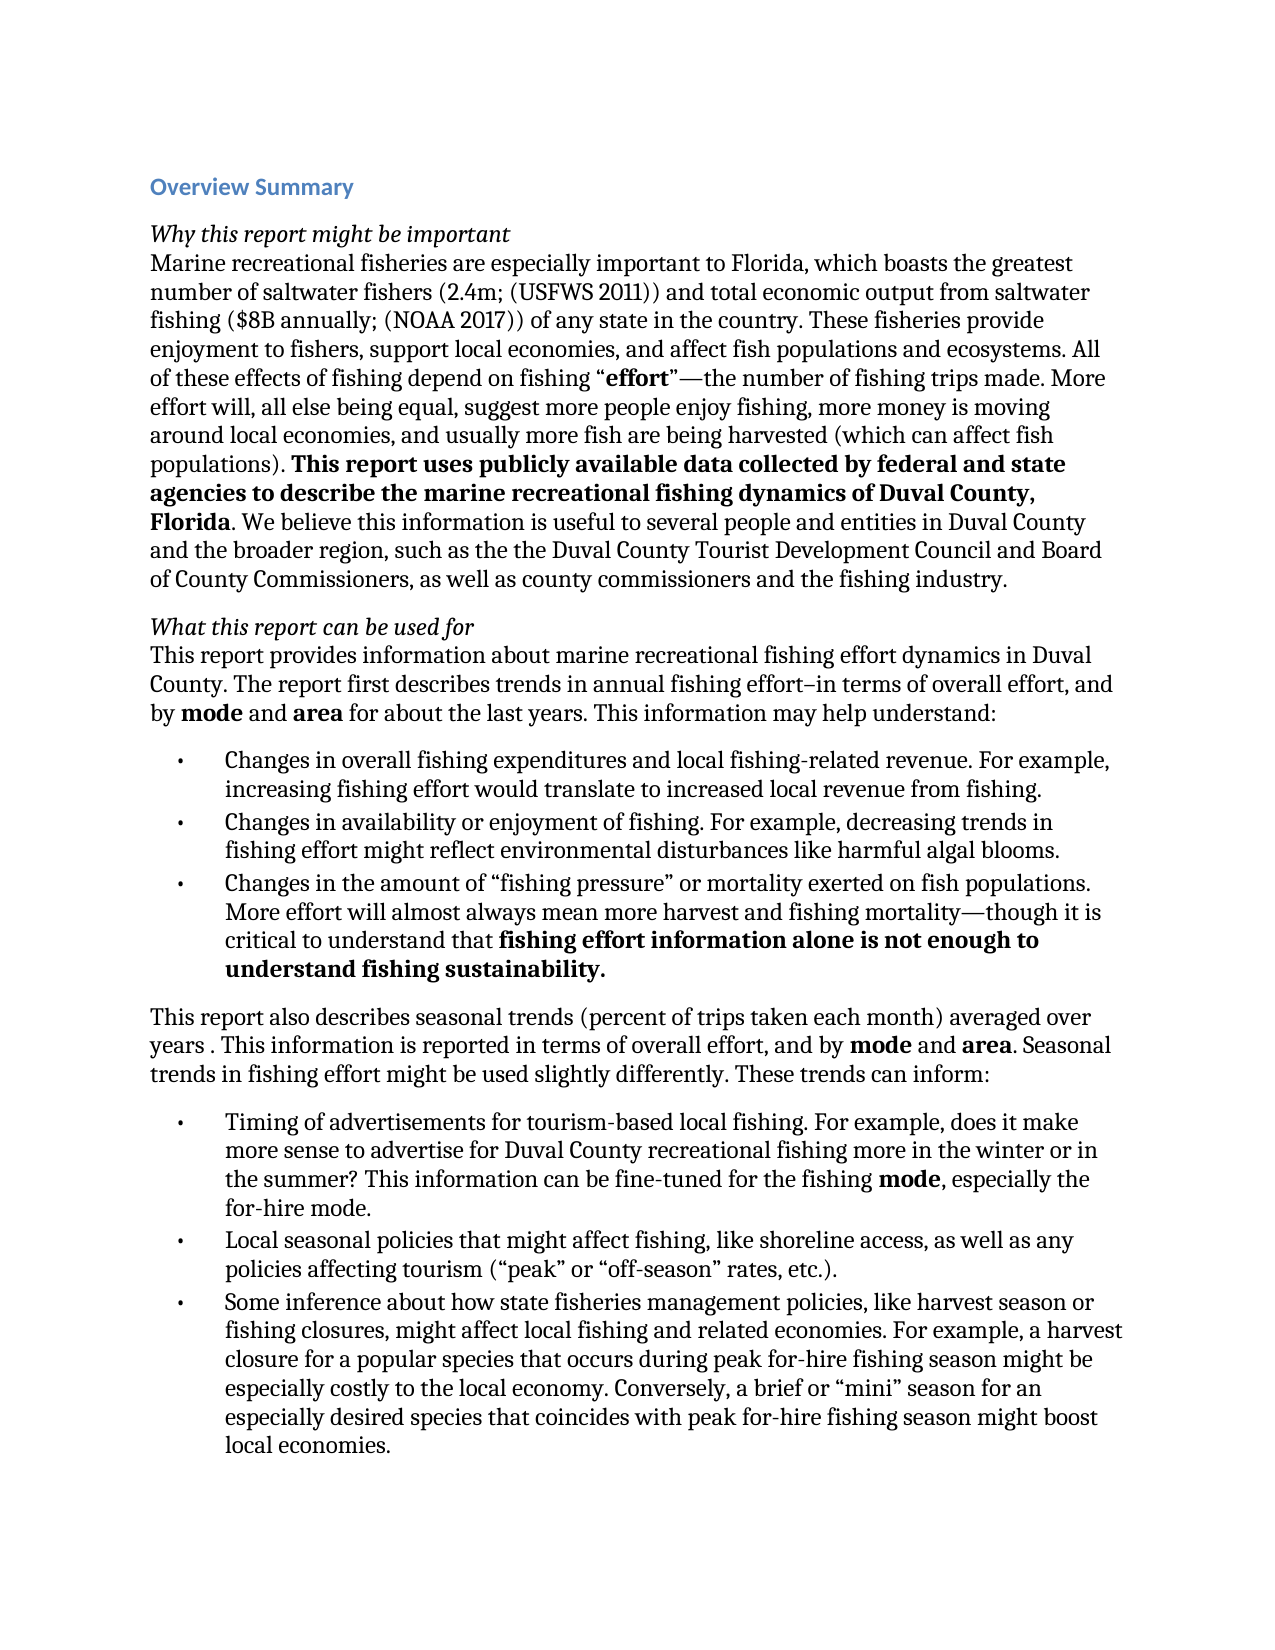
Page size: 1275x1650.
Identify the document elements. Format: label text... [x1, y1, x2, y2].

list Timing of advertisements for tourism-based local fishing. For example, does it make more sense to advertise for Duval County recreational fishing more in the winter or in the summer? This information can be fine-tuned for the fishing mode, especially the for-hire mode. [175, 1108, 1125, 1223]
text This report also describes seasonal trends (percent of trips taken each month) averaged over years . This information is reported in terms of overall effort, and by mode and area. Seasonal trends in fishing effort might be used slightly differently. These trends can inform: [150, 1003, 1125, 1089]
list Changes in the amount of “fishing pressure” or mortality exerted on fish populations. More effort will almost always mean more harvest and fishing mortality—though it is critical to understand that fishing effort information alone is not enough to understand fishing sustainability. [175, 869, 1125, 984]
list Local seasonal policies that might affect fishing, like shoreline access, as well as any policies affecting tourism (“peak” or “off-season” rates, etc.). [175, 1226, 1125, 1284]
text What this report can be used for This report provides information about marine recreational fishing effort dynamics in Duval County. The report first describes trends in annual fishing effort–in terms of overall effort, and by mode and area for about the last years. This information may help understand: [150, 613, 1125, 728]
list Changes in overall fishing expenditures and local fishing-related revenue. For example, increasing fishing effort would translate to increased local revenue from fishing. [175, 746, 1125, 804]
text Why this report might be important Marine recreational fisheries are especially important to Florida, which boasts the greatest number of saltwater fishers (2.4m; (USFWS 2011)) and total economic output from saltwater fishing ($8B annually; (NOAA 2017)) of any state in the country. These fisheries provide enjoyment to fishers, support local economies, and affect fish populations and ecosystems. All of these effects of fishing depend on fishing “effort”—the number of fishing trips made. More effort will, all else being equal, suggest more people enjoy fishing, more money is moving around local economies, and usually more fish are being harvested (which can affect fish populations). This report uses publicly available data collected by federal and state agencies to describe the marine recreational fishing dynamics of Duval County, Florida. We believe this information is useful to several people and entities in Duval County and the broader region, such as the the Duval County Tourist Development Council and Board of County Commissioners, as well as county commissioners and the fishing industry. [150, 220, 1125, 594]
list Changes in availability or enjoyment of fishing. For example, decreasing trends in fishing effort might reflect environmental disturbances like harmful algal blooms. [175, 808, 1125, 865]
subtitle Overview Summary [150, 171, 1125, 201]
list Some inference about how state fisheries management policies, like harvest season or fishing closures, might affect local fishing and related economies. For example, a harvest closure for a popular species that occurs during peak for-hire fishing season might be especially costly to the local economy. Conversely, a brief or “mini” season for an especially desired species that coincides with peak for-hire fishing season might boost local economies. [175, 1288, 1125, 1460]
